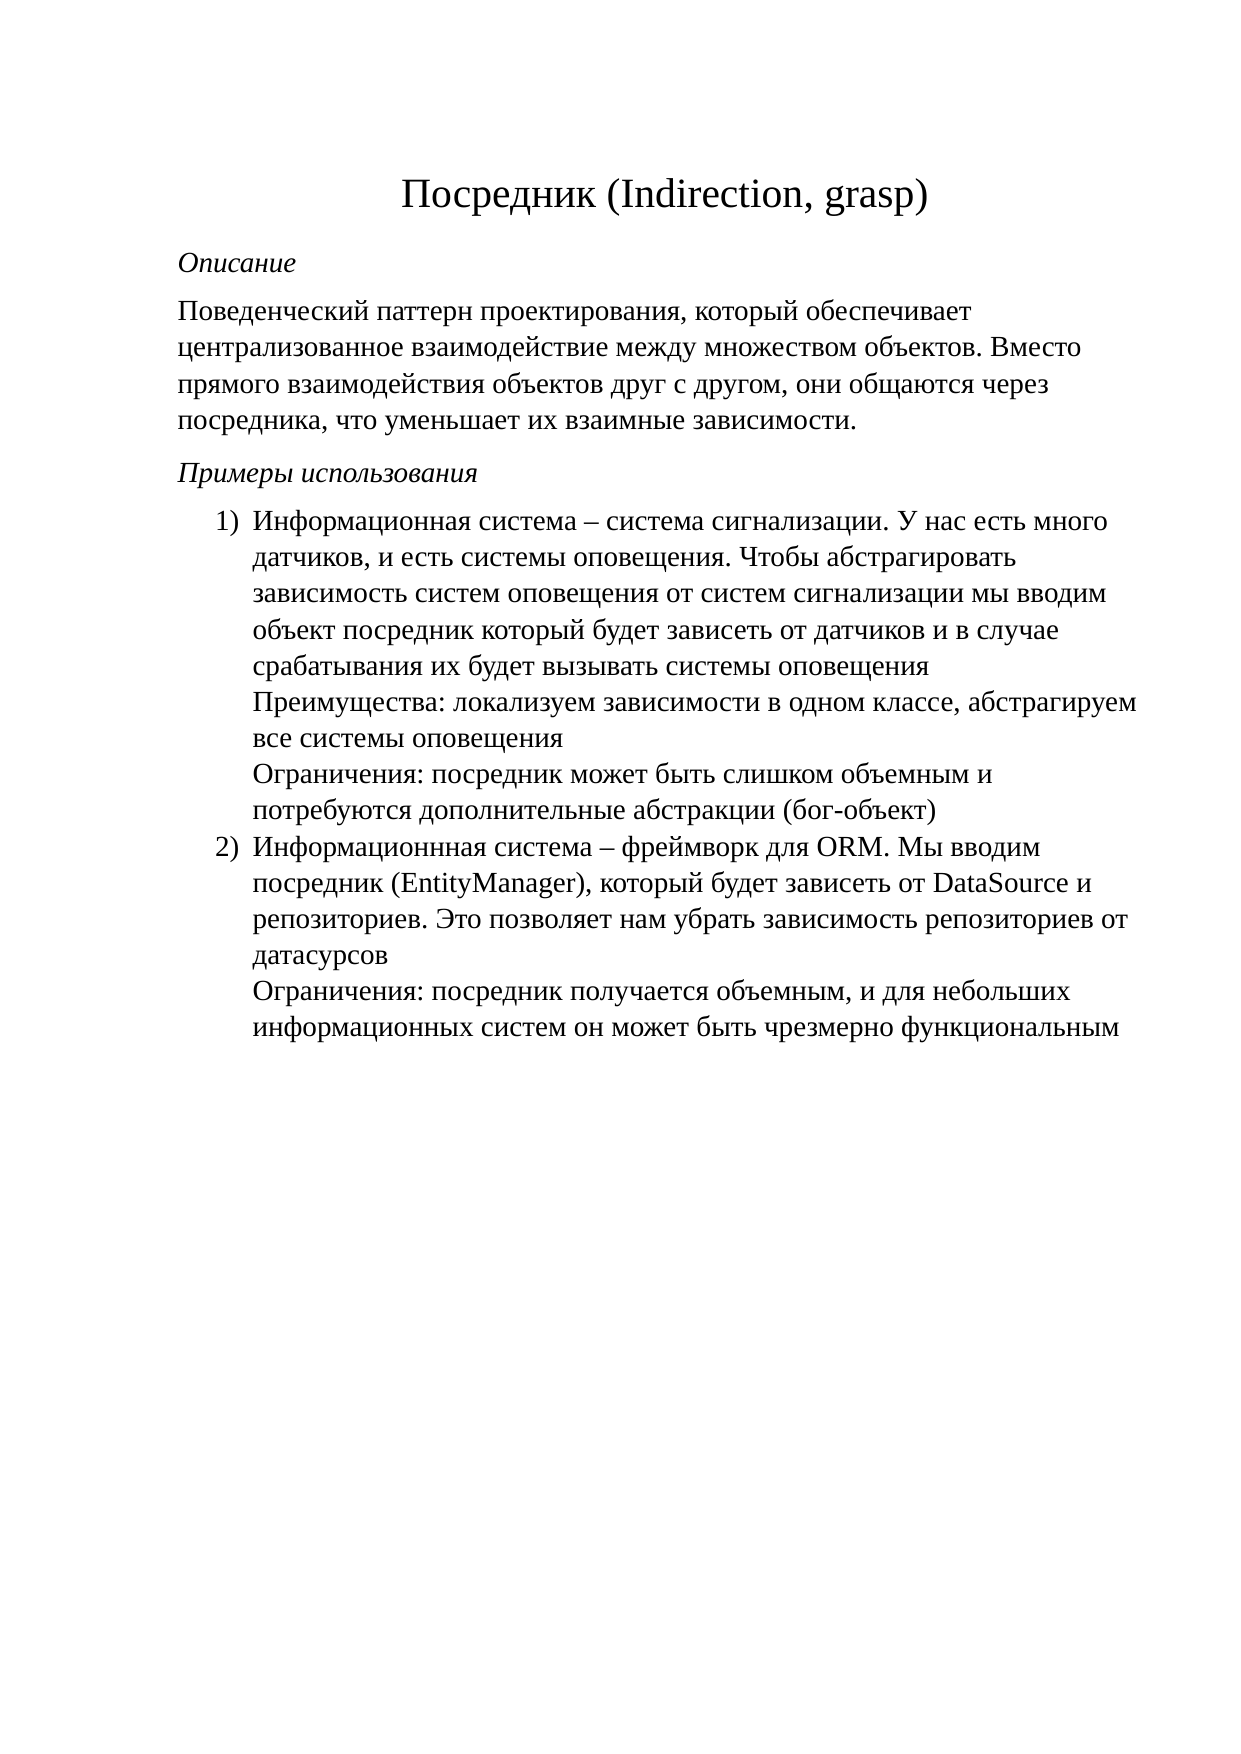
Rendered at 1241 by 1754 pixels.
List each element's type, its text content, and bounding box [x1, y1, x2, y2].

subtitle Посредник (Indirection, grasp) [177, 168, 1152, 216]
list Ограничения: посредник может быть слишком объемным и потребуются дополнительные абстракции (бог-объект) [252, 756, 1152, 826]
list Информационная система – система сигнализации. У нас есть много датчиков, и есть системы оповещения. Чтобы абстрагировать зависимость систем оповещения от систем сигнализации мы вводим объект посредник который будет зависеть от датчиков и в случае срабатывания их будет вызывать системы оповещения [215, 503, 1152, 681]
subtitle Примеры использования [177, 455, 1152, 488]
subtitle Описание [177, 245, 1152, 278]
list Ограничения: посредник получается объемным, и для небольших информационных систем он может быть чрезмерно функциональным [252, 973, 1152, 1043]
text Поведенческий паттерн проектирования, который обеспечивает централизованное взаимодействие между множеством объектов. Вместо прямого взаимодействия объектов друг с другом, они общаются через посредника, что уменьшает их взаимные зависимости. [177, 293, 1152, 435]
list Преимущества: локализуем зависимости в одном классе, абстрагируем все системы оповещения [252, 684, 1152, 754]
list Информационнная система – фреймворк для ORM. Мы вводим посредник (EntityManager), который будет зависеть от DataSource и репозиториев. Это позволяет нам убрать зависимость репозиториев от датасурсов [215, 829, 1152, 971]
